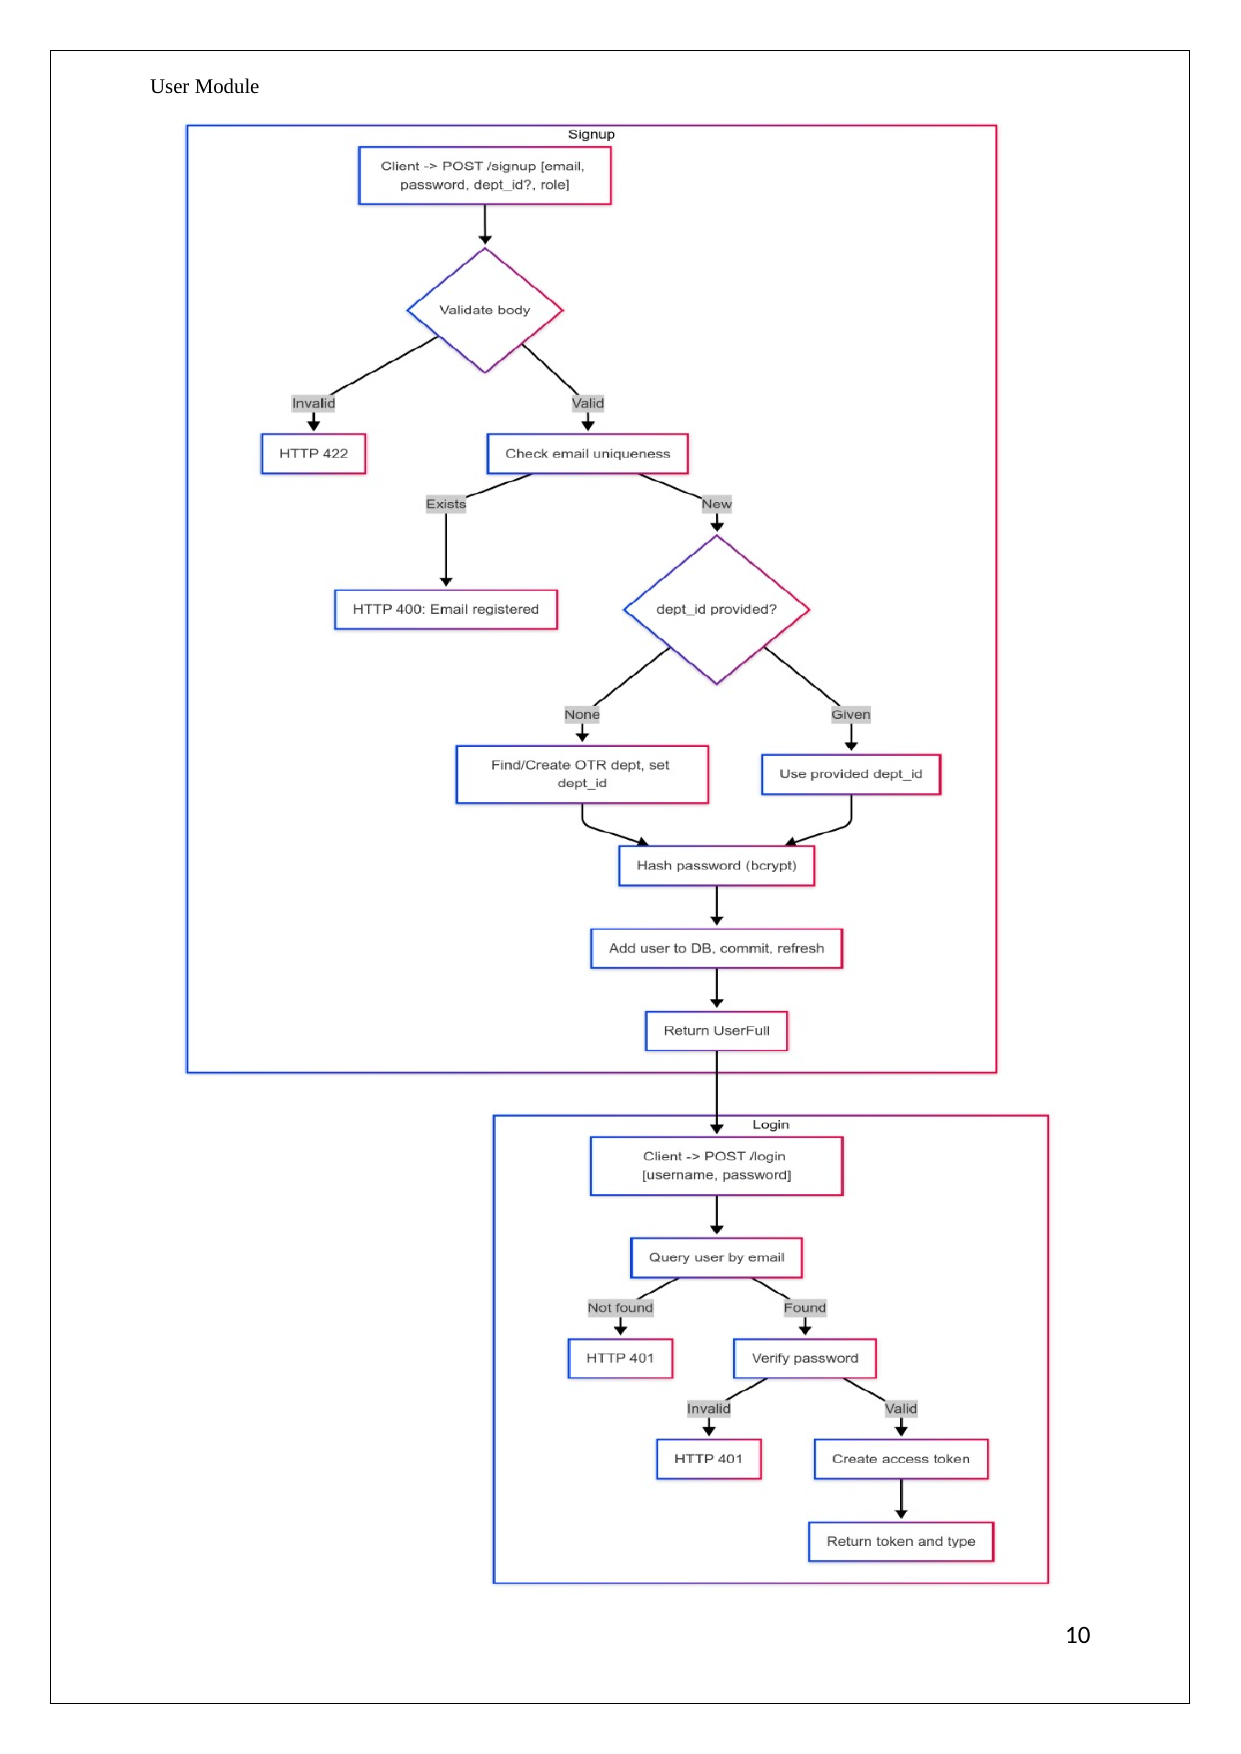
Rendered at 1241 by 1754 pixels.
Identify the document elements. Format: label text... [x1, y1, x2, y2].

text User Module [150, 74, 1090, 98]
picture [179, 118, 1061, 1596]
